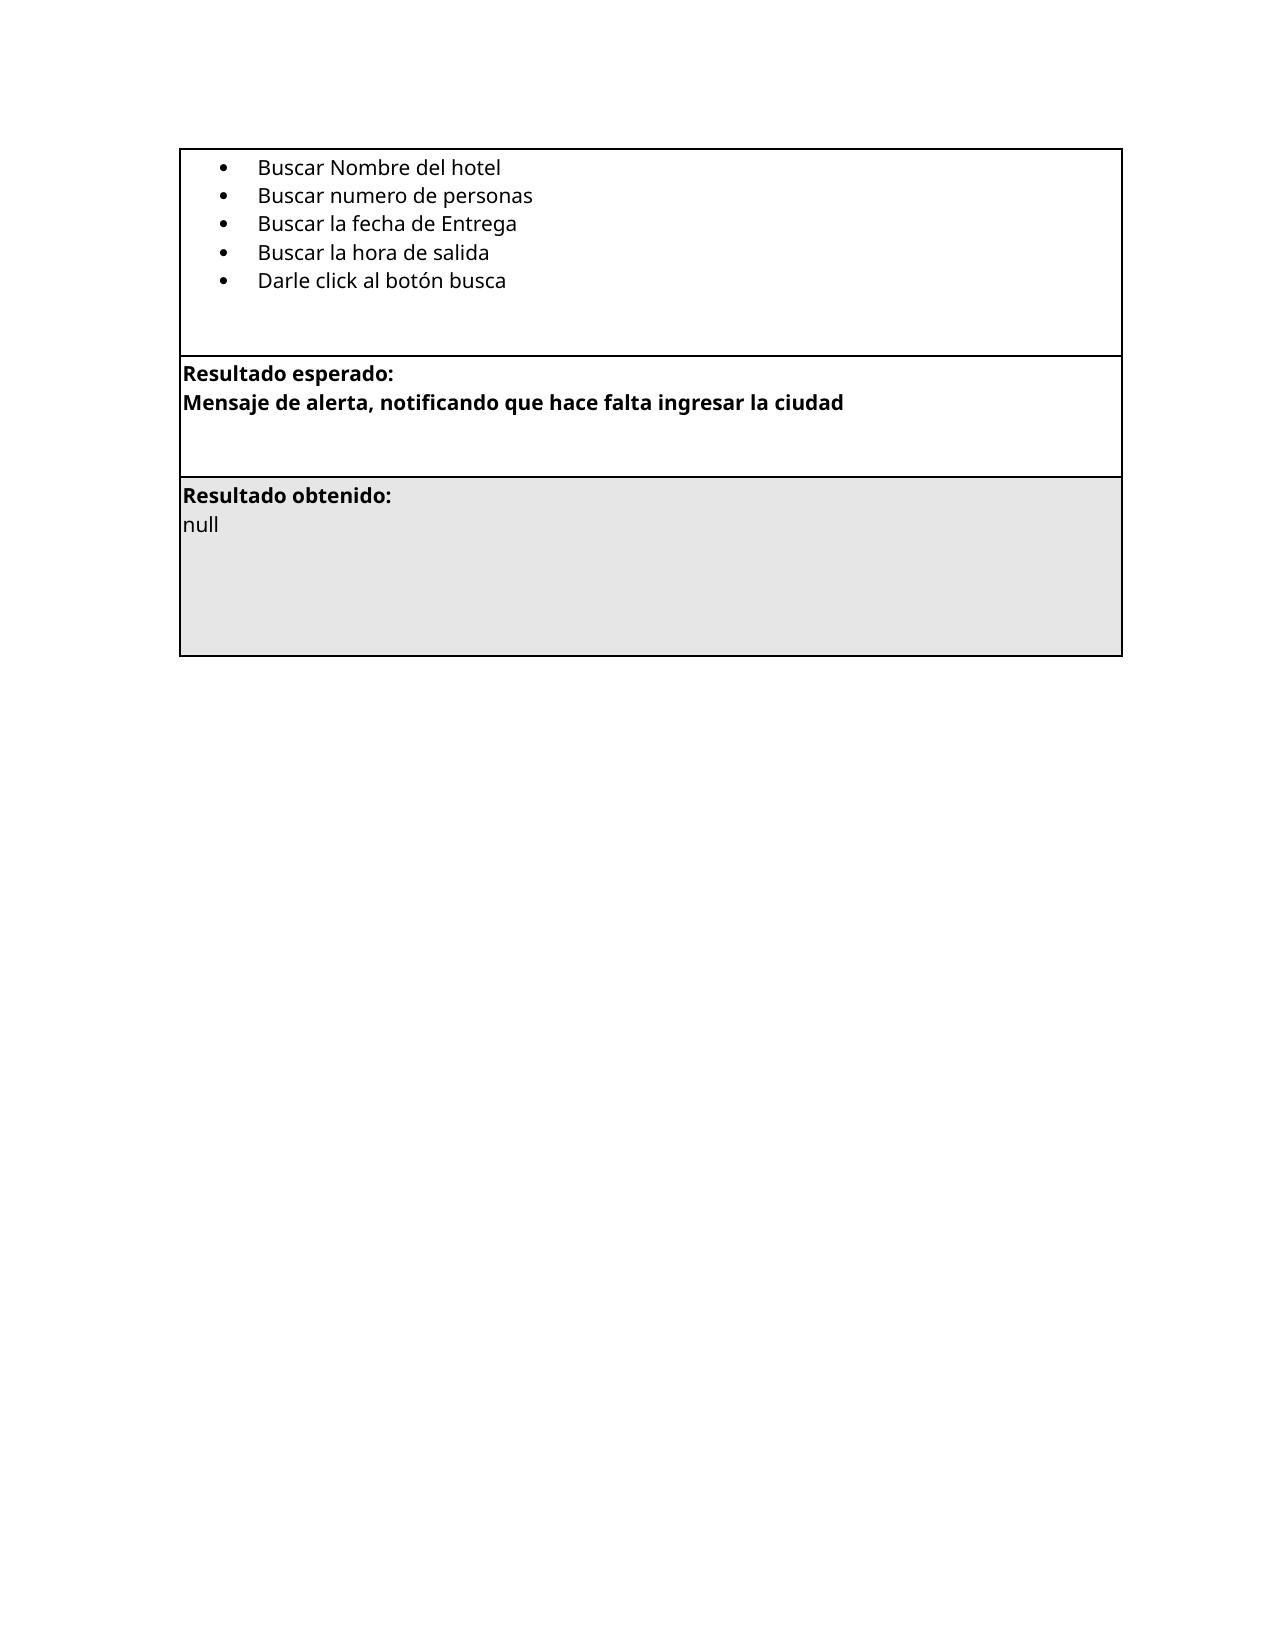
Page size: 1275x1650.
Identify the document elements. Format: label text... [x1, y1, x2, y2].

table_cell Resultado obtenido: null [181, 478, 1121, 655]
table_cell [181, 150, 1121, 354]
table_cell Resultado esperado: Mensaje de alerta, notificando que hace falta ingresar la ciudad [181, 357, 1121, 476]
